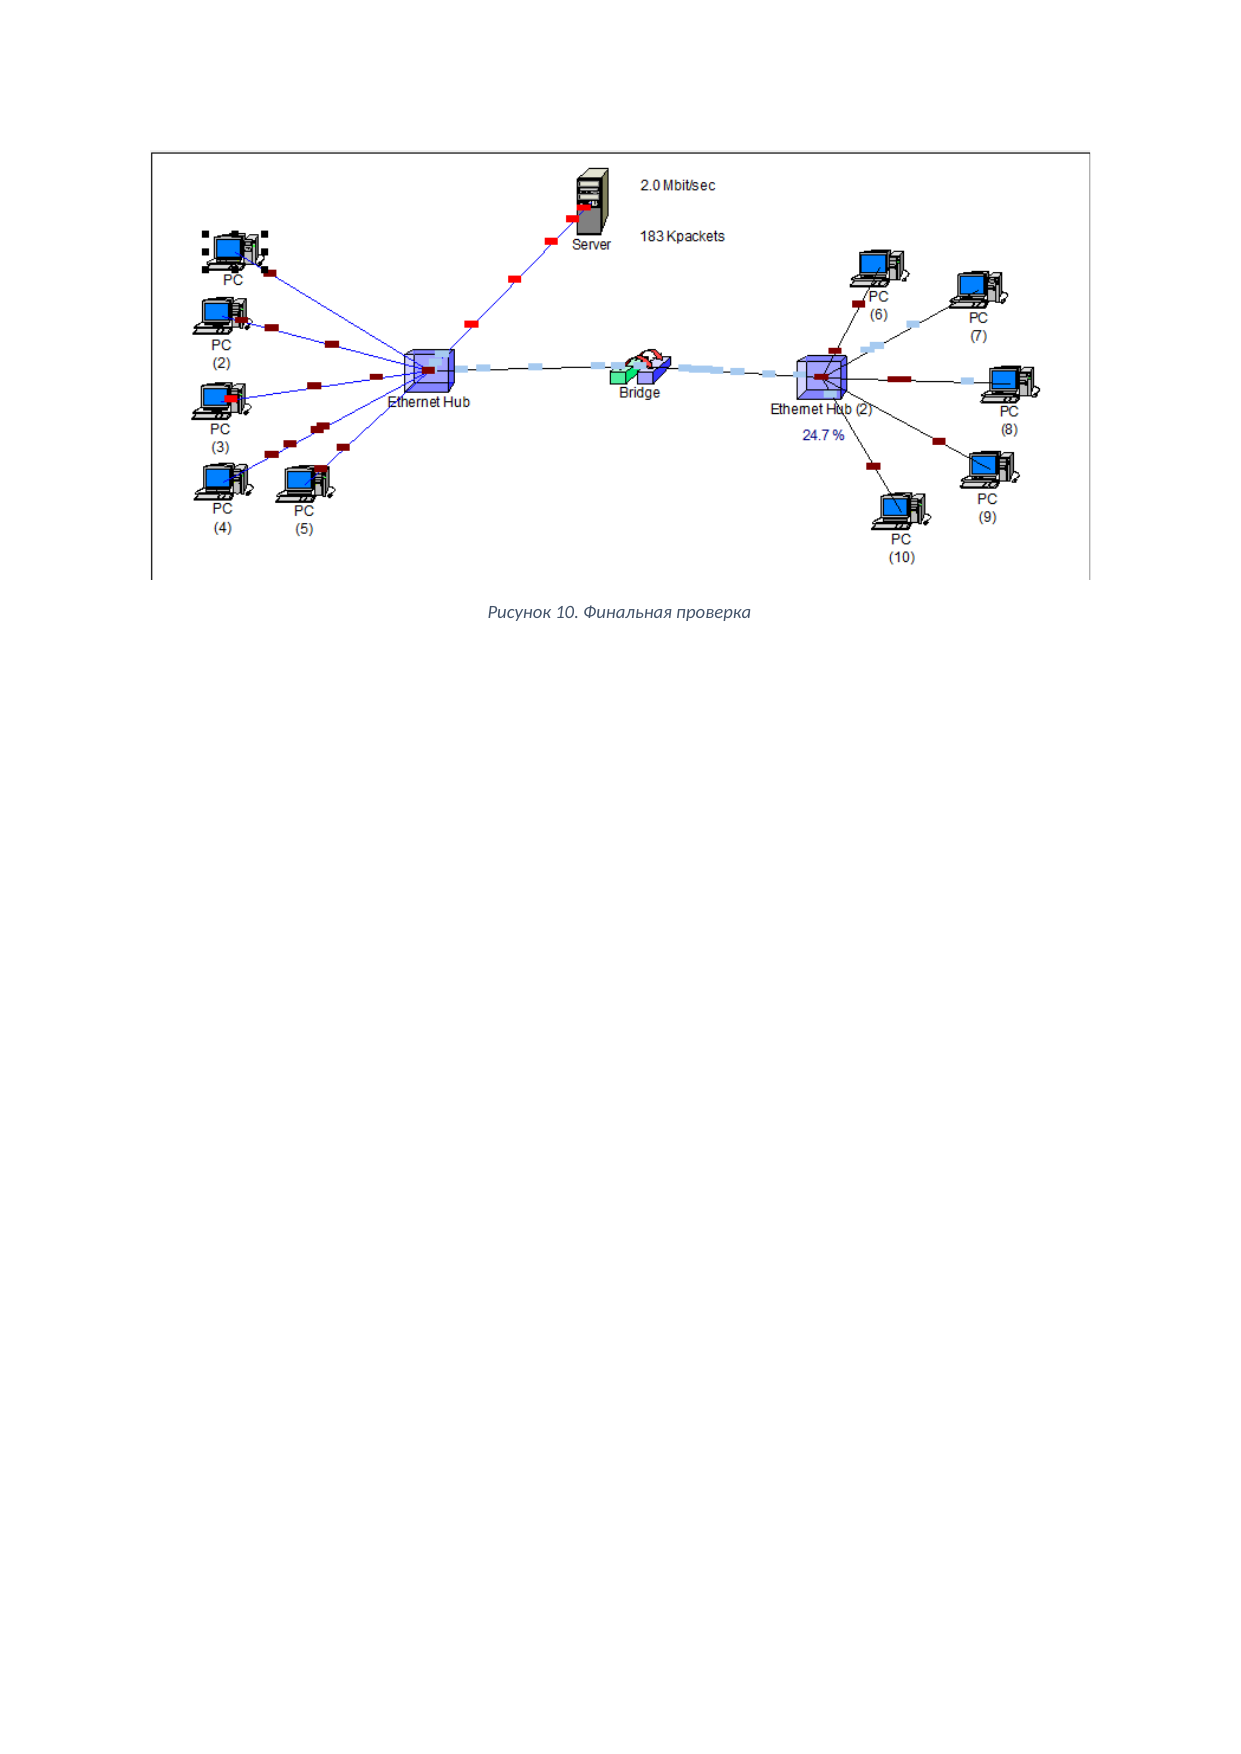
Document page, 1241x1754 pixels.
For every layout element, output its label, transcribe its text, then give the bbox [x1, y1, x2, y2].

picture [150, 150, 1091, 580]
text Рисунок 10. Финальная проверка [150, 600, 1090, 623]
